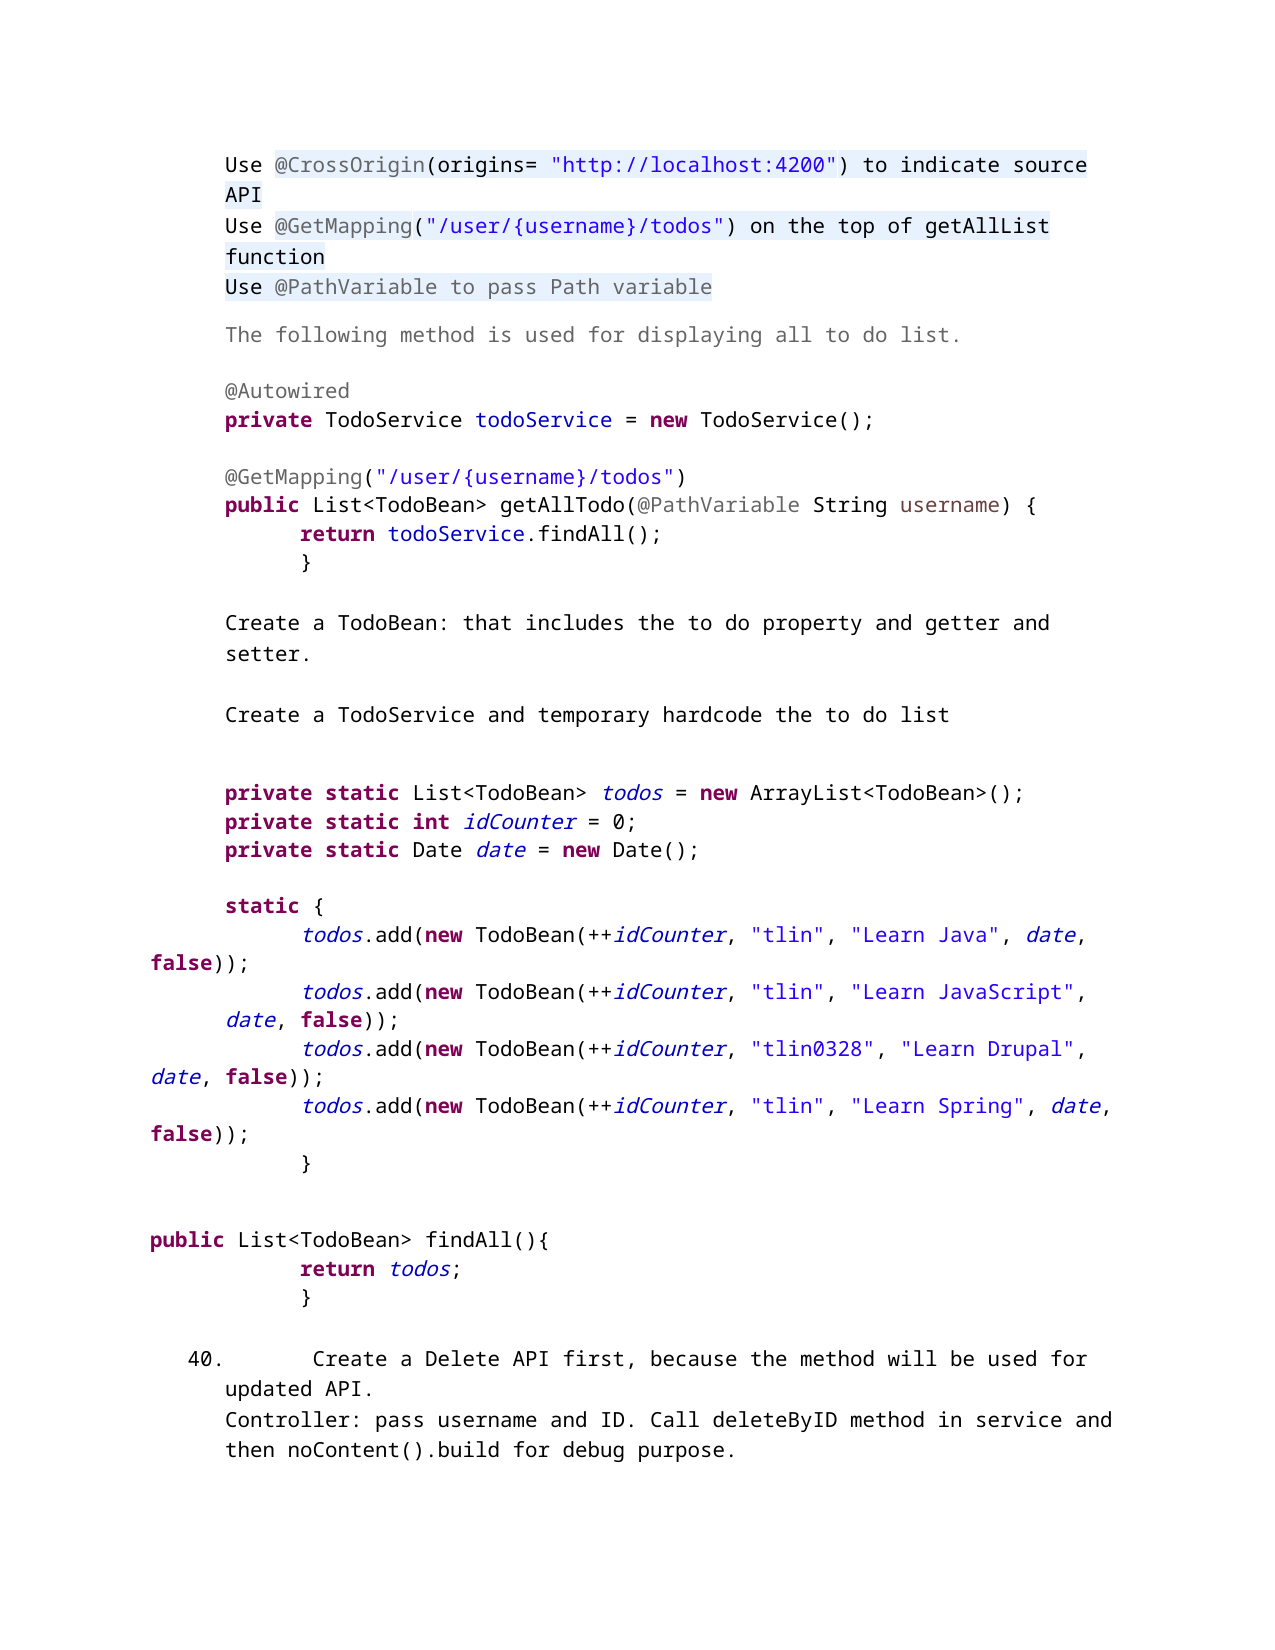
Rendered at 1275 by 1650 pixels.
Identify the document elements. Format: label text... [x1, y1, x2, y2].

list Create a Delete API first, because the method will be used for updated API. [187, 1344, 1125, 1403]
list } [225, 547, 1125, 576]
text todos.add(new TodoBean(++idCounter, "tlin", "Learn Spring", date, false)); [150, 1091, 1125, 1148]
text static { [150, 892, 1125, 920]
text private static Date date = new Date(); [150, 835, 1125, 864]
text todos.add(new TodoBean(++idCounter, "tlin", "Learn Java", date, false)); [150, 920, 1125, 977]
list Use @GetMapping("/user/{username}/todos") on the top of getAllList function [225, 211, 1125, 270]
list Create a TodoBean: that includes the to do property and getter and setter. [225, 608, 1125, 668]
list Create a TodoService and temporary hardcode the to do list [225, 700, 1125, 729]
text public List<TodoBean> findAll(){ [150, 1226, 1125, 1254]
list Use @CrossOrigin(origins= "http://localhost:4200") to indicate source API [225, 150, 1125, 209]
text return todoService.findAll(); [150, 519, 1125, 547]
text return todos; [150, 1254, 1125, 1282]
text private TodoService todoService = new TodoService(); [150, 405, 1125, 433]
text public List<TodoBean> getAllTodo(@PathVariable String username) { [150, 490, 1125, 519]
text @GetMapping("/user/{username}/todos") [150, 462, 1125, 490]
text The following method is used for displaying all to do list. [150, 320, 1125, 348]
text todos.add(new TodoBean(++idCounter, "tlin0328", "Learn Drupal", date, false)); [150, 1034, 1125, 1091]
text private static List<TodoBean> todos = new ArrayList<TodoBean>(); [150, 778, 1125, 807]
text @Autowired [150, 377, 1125, 405]
list Controller: pass username and ID. Call deleteByID method in service and then noContent().build for debug purpose. [225, 1405, 1125, 1464]
list } [225, 1148, 1125, 1176]
list Use @PathVariable to pass Path variable [225, 272, 1125, 301]
list } [225, 1282, 1125, 1311]
text private static int idCounter = 0; [150, 807, 1125, 835]
text todos.add(new TodoBean(++idCounter, "tlin", "Learn JavaScript", date, false)); [225, 977, 1125, 1034]
